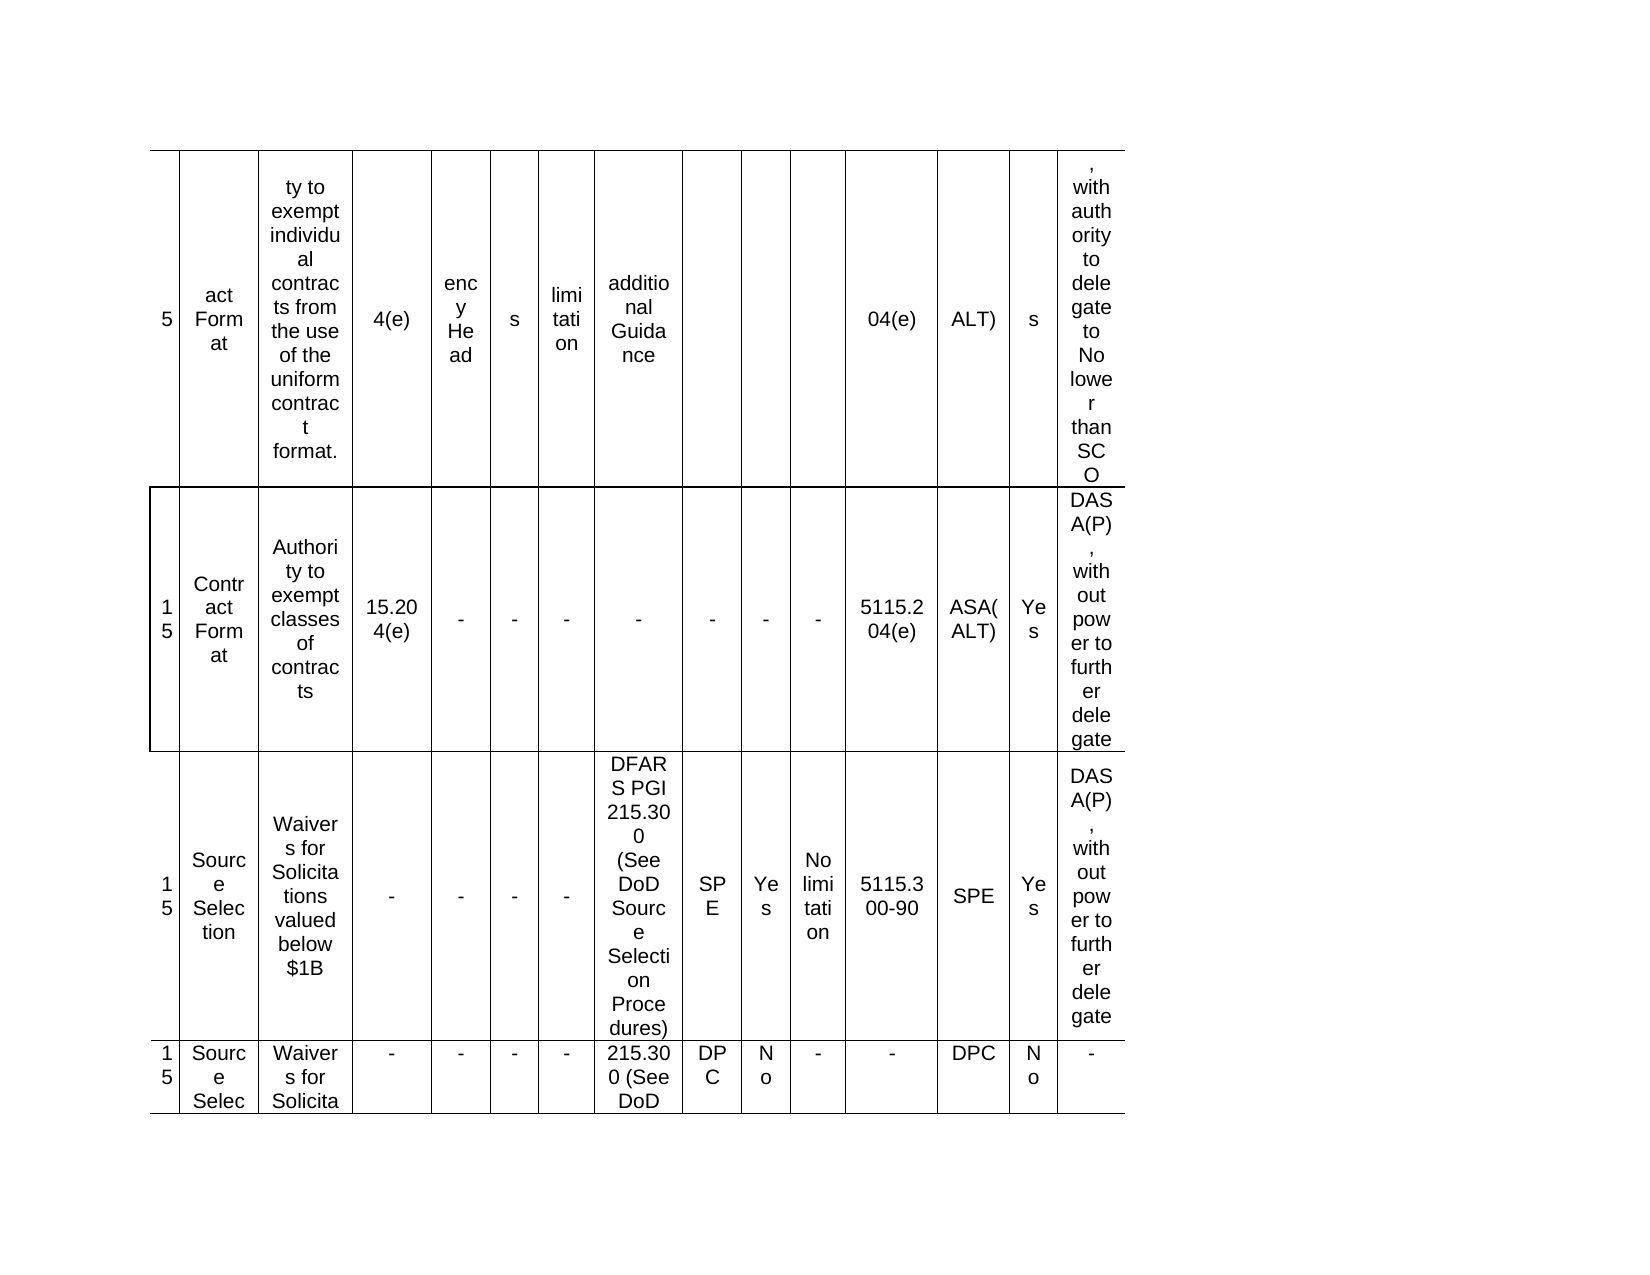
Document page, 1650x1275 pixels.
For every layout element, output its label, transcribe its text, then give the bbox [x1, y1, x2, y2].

table_cell 5115.300-90 [846, 752, 937, 1039]
table_cell DASA(P), without power to further delegate [1058, 752, 1125, 1039]
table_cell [595, 1041, 682, 1112]
table_cell - [791, 488, 845, 751]
table_cell SPE [938, 752, 1009, 1039]
table_cell Source Selection [180, 1041, 258, 1112]
table_cell - [742, 488, 790, 751]
table_cell - [432, 752, 490, 1039]
table_cell 15.204(e) [353, 488, 431, 751]
table_cell - [491, 1041, 538, 1112]
table_cell - [539, 752, 594, 1039]
table_cell Yes [742, 752, 790, 1039]
table_cell ASA(ALT) [938, 151, 1009, 486]
table_cell - [432, 488, 490, 751]
table_cell - [1058, 1041, 1125, 1112]
table_cell No limitation [539, 151, 594, 486]
table_cell Agency Head [432, 151, 490, 486]
table_cell No [742, 1041, 790, 1112]
table_cell - [791, 151, 845, 486]
table_cell - [491, 488, 538, 751]
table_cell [595, 151, 682, 486]
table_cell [259, 1041, 352, 1112]
table_cell 5115.204(e) [846, 488, 937, 751]
table_cell 15 [150, 151, 179, 486]
table_cell Contract Format [180, 488, 258, 751]
table_cell - [742, 151, 790, 486]
table_cell 5115.204(e) [846, 151, 937, 486]
table_cell - [846, 1041, 937, 1112]
table_cell 15 [150, 752, 179, 1039]
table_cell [1058, 151, 1125, 486]
table_cell Waivers for Solicitations valued below $1B [259, 752, 352, 1039]
table_cell No limitation [791, 752, 845, 1039]
table_cell DFARS PGI 215.300 (See DoD Source Selection Procedures) [595, 752, 682, 1039]
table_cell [259, 151, 352, 486]
table_cell - [353, 1041, 431, 1112]
table_cell Authority to exempt classes of contracts [259, 488, 352, 751]
table_cell No [1010, 1041, 1057, 1112]
table_cell - [683, 151, 741, 486]
table_cell - [539, 488, 594, 751]
table_cell Yes [1010, 488, 1057, 751]
table_cell SPE [683, 752, 741, 1039]
table_cell Yes [1010, 151, 1057, 486]
table_cell DPC [938, 1041, 1009, 1112]
table_cell - [539, 1041, 594, 1112]
table_cell DPC [683, 1041, 741, 1112]
table_cell 15 [151, 488, 179, 751]
table_cell - [432, 1041, 490, 1112]
table_cell - [491, 752, 538, 1039]
table_cell - [595, 488, 682, 751]
table_cell ASA(ALT) [938, 488, 1009, 751]
table_cell 15.204(e) [353, 151, 431, 486]
table_cell - [353, 752, 431, 1039]
table_cell 15 [150, 1040, 179, 1112]
table_cell - [791, 1041, 845, 1112]
table_cell Yes [1010, 752, 1057, 1039]
table_cell DASA(P), without power to further delegate [1058, 488, 1125, 751]
table_cell Yes [491, 151, 538, 486]
table_cell - [683, 488, 741, 751]
table_cell Contract Format [180, 151, 258, 486]
table_cell Source Selection [180, 752, 258, 1039]
